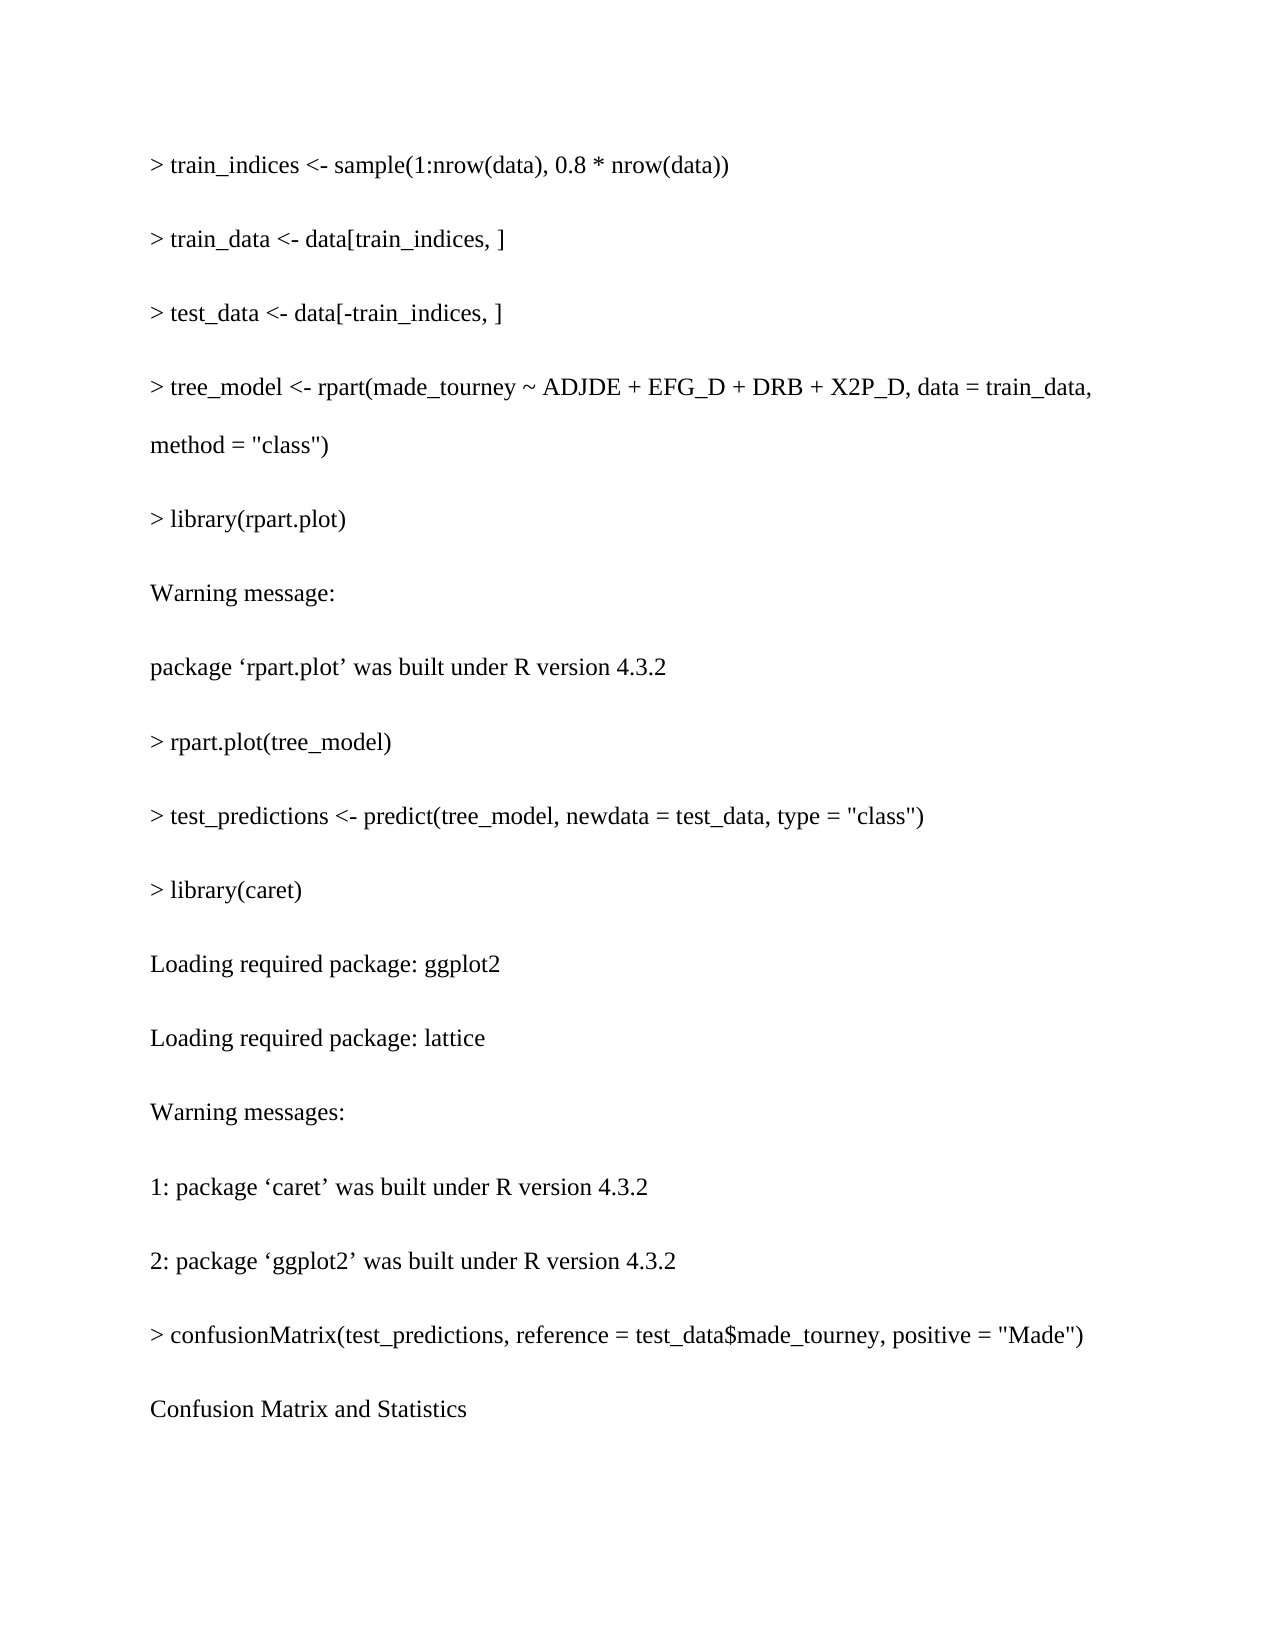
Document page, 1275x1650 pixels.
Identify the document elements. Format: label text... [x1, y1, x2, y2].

text > test_data <- data[-train_indices, ] [150, 298, 1125, 327]
text > tree_model <- rpart(made_tourney ~ ADJDE + EFG_D + DRB + X2P_D, data = train_data, method = "class") [150, 372, 1125, 459]
text Warning message: [150, 578, 1125, 607]
text > test_predictions <- predict(tree_model, newdata = test_data, type = "class") [150, 801, 1125, 829]
text > library(rpart.plot) [150, 504, 1125, 533]
text Confusion Matrix and Statistics [150, 1394, 1125, 1423]
text > train_indices <- sample(1:nrow(data), 0.8 * nrow(data)) [150, 150, 1125, 179]
text package ‘rpart.plot’ was built under R version 4.3.2 [150, 652, 1125, 681]
text Loading required package: lattice [150, 1023, 1125, 1052]
text 1: package ‘caret’ was built under R version 4.3.2 [150, 1172, 1125, 1200]
text > confusionMatrix(test_predictions, reference = test_data$made_tourney, positive = "Made") [150, 1320, 1125, 1349]
text > library(caret) [150, 875, 1125, 904]
text > rpart.plot(tree_model) [150, 727, 1125, 755]
text 2: package ‘ggplot2’ was built under R version 4.3.2 [150, 1246, 1125, 1274]
text > train_data <- data[train_indices, ] [150, 224, 1125, 253]
text Warning messages: [150, 1097, 1125, 1126]
text Loading required package: ggplot2 [150, 949, 1125, 978]
